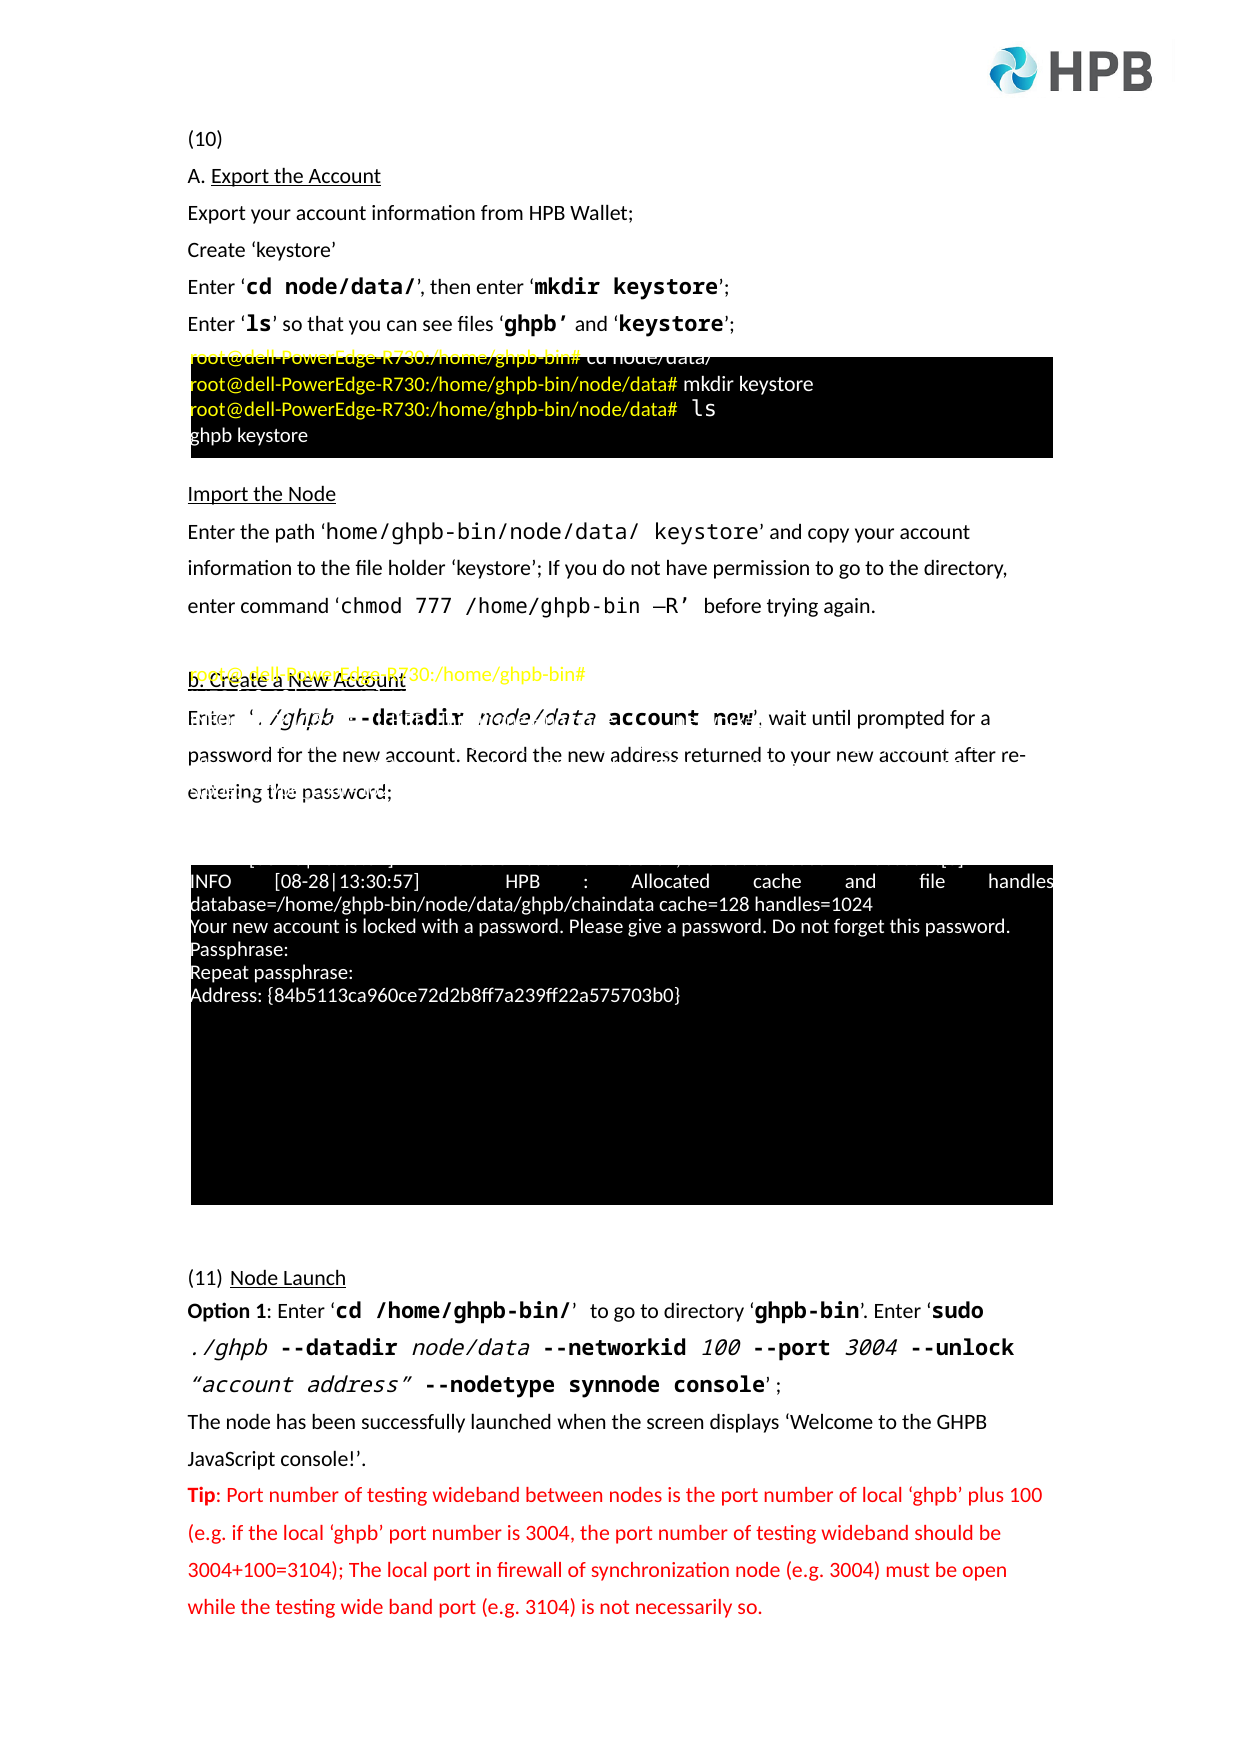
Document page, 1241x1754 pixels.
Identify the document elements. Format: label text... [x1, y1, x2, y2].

text Create ‘keystore’ [187, 233, 1053, 265]
text Enter ‘ls’ so that you can see files ‘ghpb’ and ‘keystore’; [187, 306, 1053, 339]
list A. Export the Account Export your account information from HPB Wallet; [187, 159, 1053, 229]
text Enter ‘cd node/data/’, then enter ‘mkdir keystore’; [187, 269, 1053, 302]
text The node has been successfully launched when the screen displays ‘Welcome to the GHPB JavaScript console!’. [187, 1405, 1053, 1475]
list Import the Node Enter the path ‘home/ghpb-bin/node/data/ keystore’ and copy your account information to the file holder ‘keystore’; If you do not have permission to go to the directory, enter command ‘chmod 777 /home/ghpb-bin –R’ before trying again. [187, 477, 1053, 659]
text Tip: Port number of testing wideband between nodes is the port number of local ‘ghpb’ plus 100 (e.g. if the local ‘ghpb’ port number is 3004, the port number of testing wideband should be 3004+100=3104); The local port in firewall of synchronization node (e.g. 3004) must be open while the testing wide band port (e.g. 3104) is not necessarily so. [187, 1479, 1053, 1623]
list b. Create a New Account Enter ‘./ghpb --datadir node/data account new’, wait until prompted for a password for the new account. Record the new address returned to your new account after re-entering the password; [187, 663, 1053, 1256]
list Node Launch [187, 1261, 1053, 1293]
text Option 1: Enter ‘cd /home/ghpb-bin/’ to go to directory ‘ghpb-bin’. Enter ‘sudo ./ghpb --datadir node/data --networkid 100 --port 3004 --unlock “account address” --nodetype synnode console’ ; [187, 1293, 1053, 1401]
picture [977, 39, 1184, 98]
